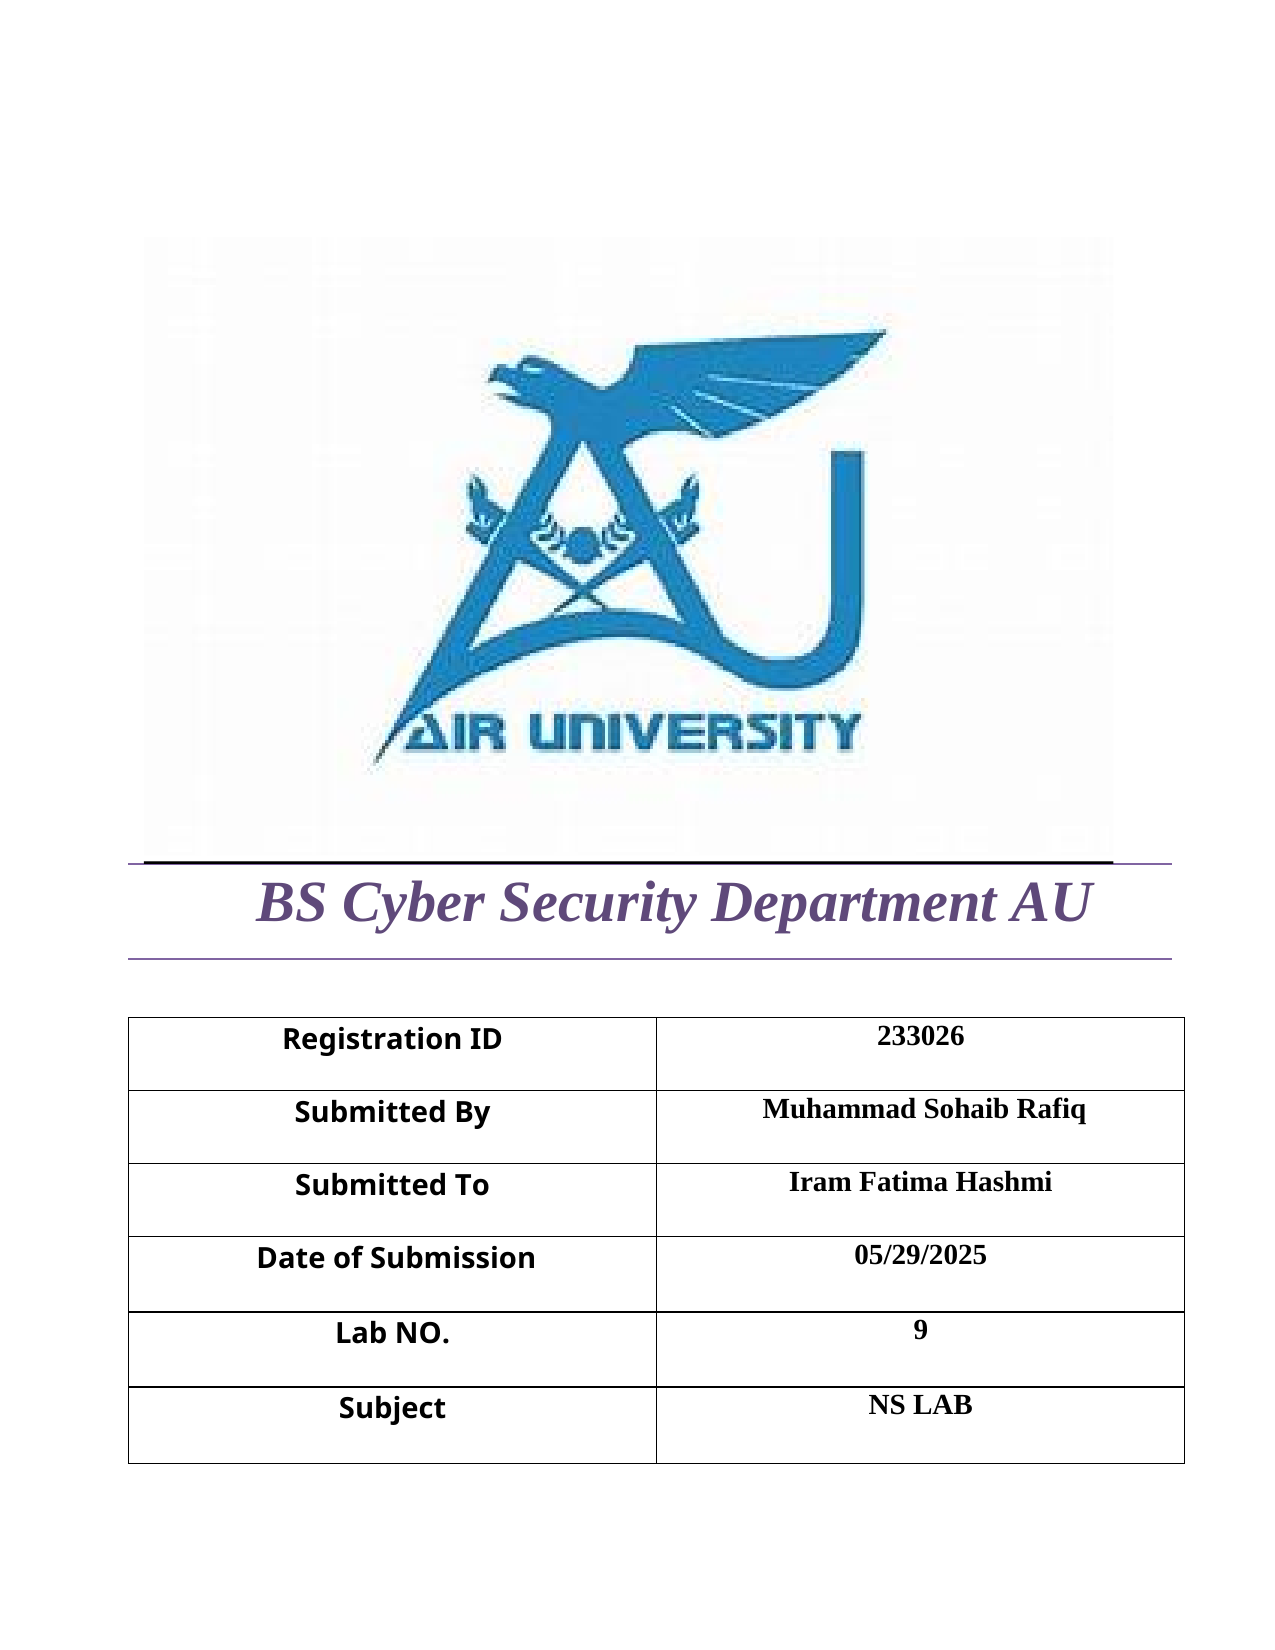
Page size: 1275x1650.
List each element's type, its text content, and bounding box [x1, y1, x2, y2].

table_cell Subject [129, 1388, 656, 1463]
table_cell Lab NO. [129, 1313, 656, 1386]
table_cell 9 [657, 1313, 1184, 1386]
picture [143, 237, 1114, 864]
table_cell Iram Fatima Hashmi [657, 1164, 1184, 1236]
table_cell Muhammad Sohaib Rafiq [657, 1091, 1184, 1163]
table_cell Submitted By [129, 1091, 656, 1163]
table_cell 05/29/2025 [657, 1237, 1184, 1311]
table_header BS Cyber Security Department AU [128, 865, 1172, 958]
table_header Registration ID [129, 1018, 656, 1090]
table_cell NS LAB [657, 1388, 1184, 1463]
table_header 233026 [657, 1018, 1184, 1090]
table_cell Date of Submission [129, 1237, 656, 1311]
table_cell Submitted To [129, 1164, 656, 1236]
